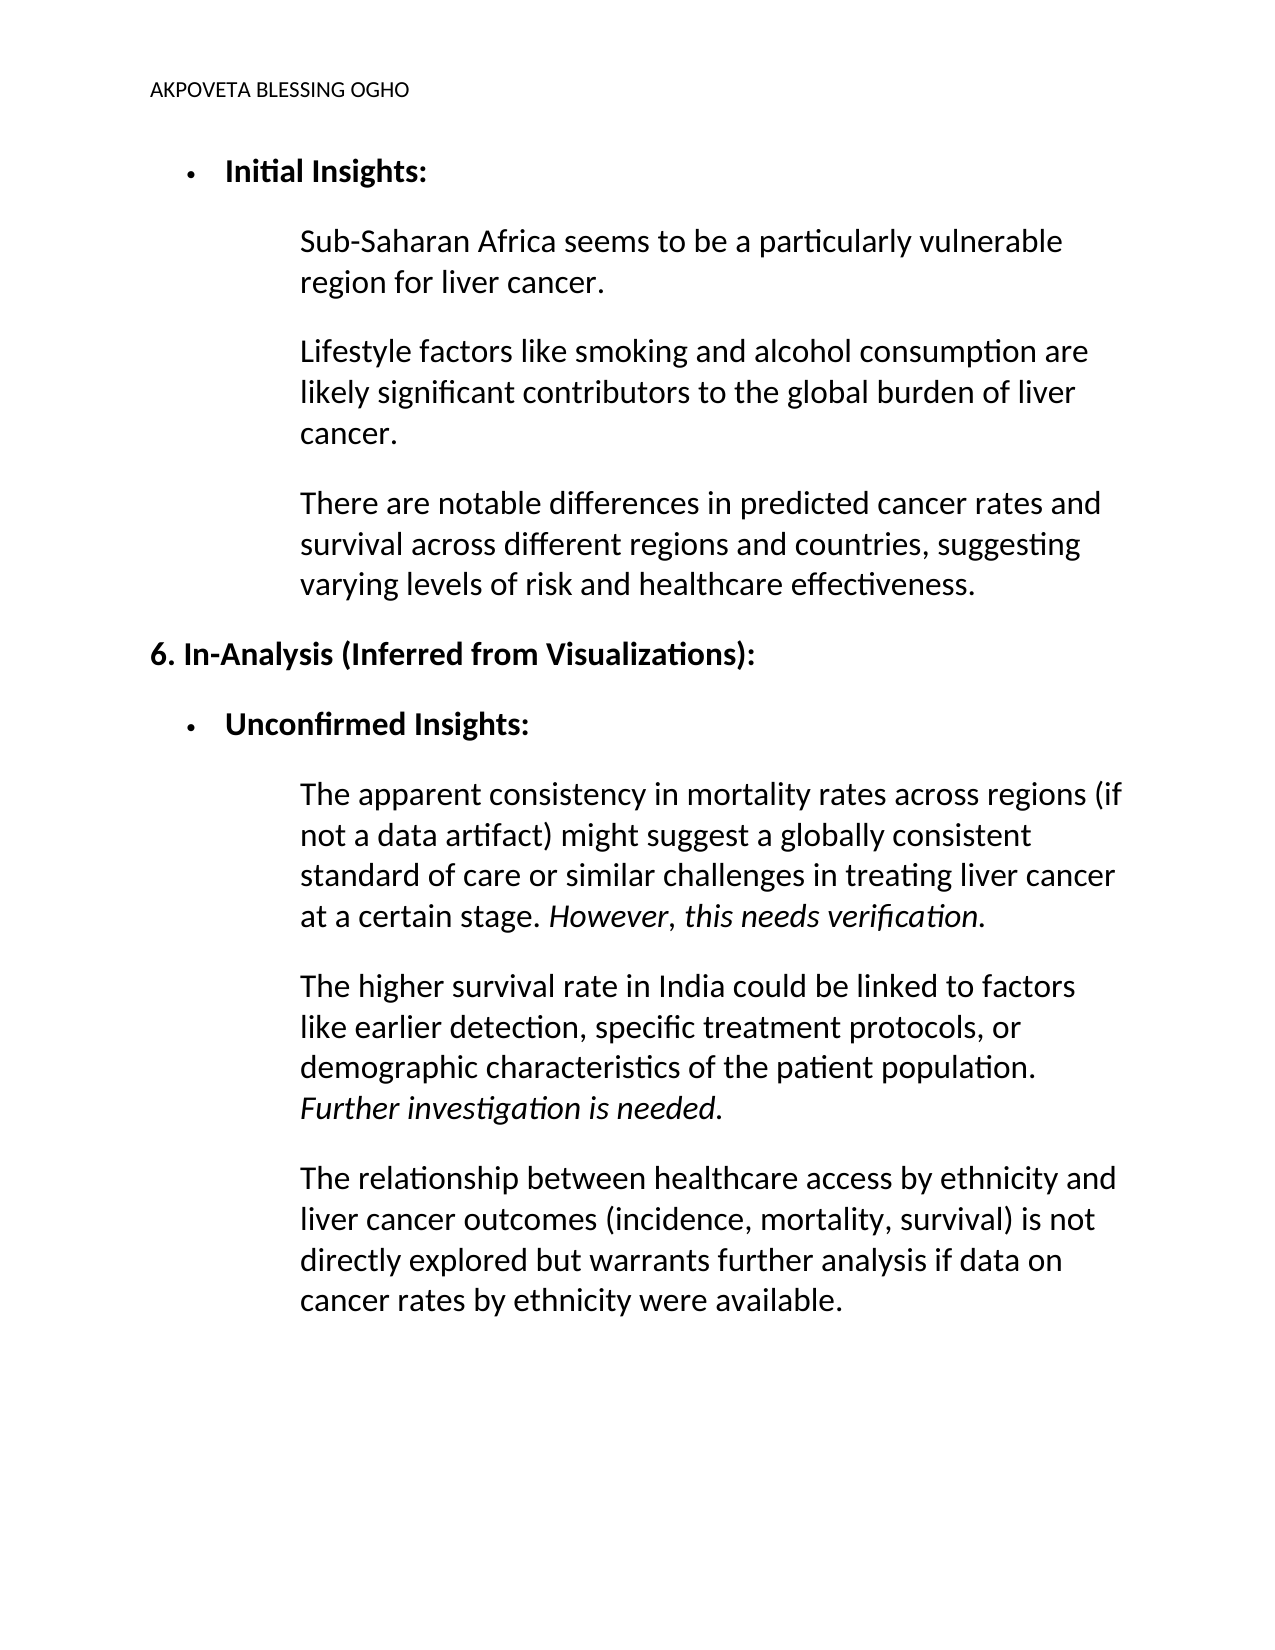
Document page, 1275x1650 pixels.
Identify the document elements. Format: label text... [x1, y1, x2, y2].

text The apparent consistency in mortality rates across regions (if not a data artifact) might suggest a globally consistent standard of care or similar challenges in treating liver cancer at a certain stage. However, this needs verification. [300, 773, 1125, 936]
list Initial Insights: [187, 150, 1125, 191]
text The relationship between healthcare access by ethnicity and liver cancer outcomes (incidence, mortality, survival) is not directly explored but warrants further analysis if data on cancer rates by ethnicity were available. [300, 1157, 1125, 1320]
text Lifestyle factors like smoking and alcohol consumption are likely significant contributors to the global burden of liver cancer. [300, 331, 1125, 453]
text 6. In-Analysis (Inferred from Visualizations): [150, 633, 1125, 674]
text There are notable differences in predicted cancer rates and survival across different regions and countries, suggesting varying levels of risk and healthcare effectiveness. [300, 482, 1125, 604]
list Unconfirmed Insights: [187, 703, 1125, 744]
text The higher survival rate in India could be linked to factors like earlier detection, specific treatment protocols, or demographic characteristics of the patient population. Further investigation is needed. [300, 965, 1125, 1128]
text Sub-Saharan Africa seems to be a particularly vulnerable region for liver cancer. [300, 220, 1125, 301]
